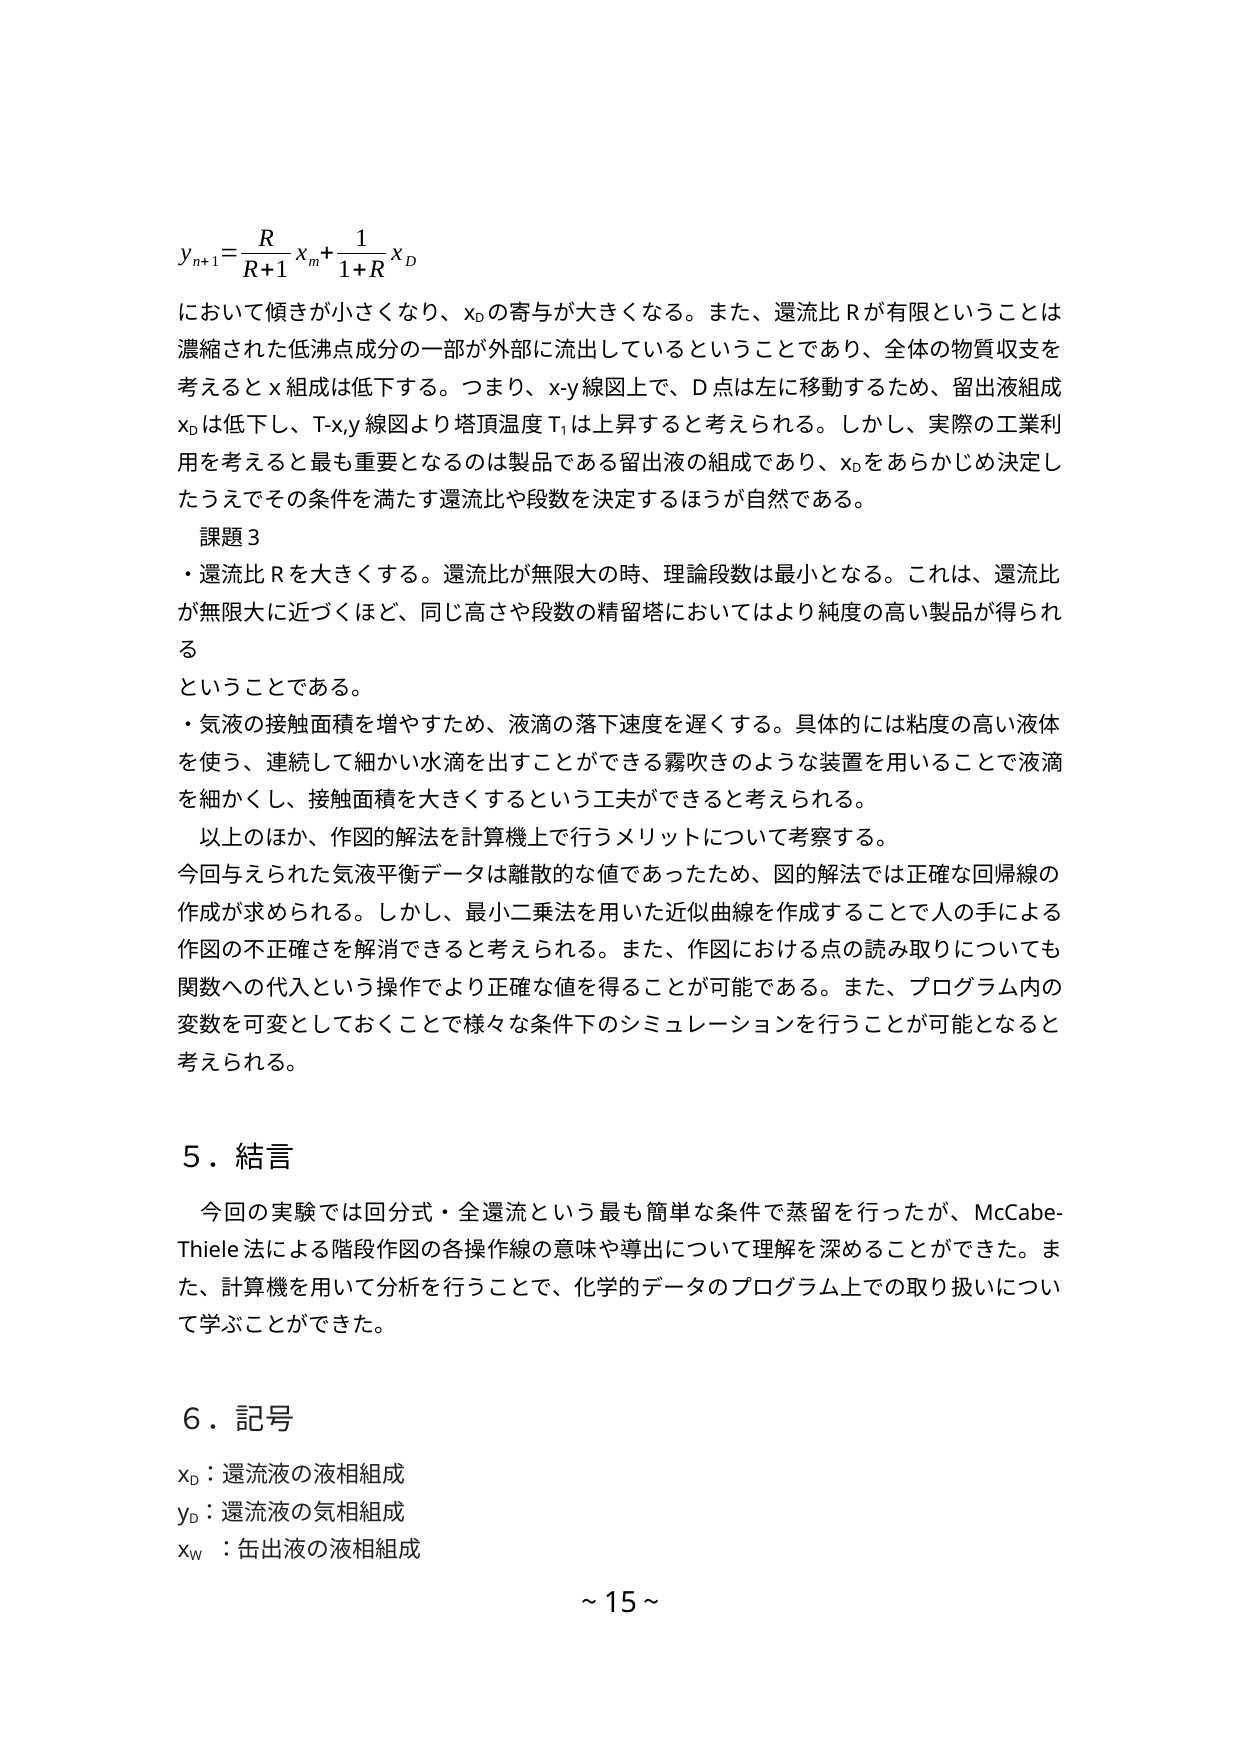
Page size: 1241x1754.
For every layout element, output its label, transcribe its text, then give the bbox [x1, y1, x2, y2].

text 以上のほか、作図的解法を計算機上で行うメリットについて考察する。 [177, 817, 1063, 854]
text xD：還流液の液相組成 [177, 1454, 1063, 1492]
text xW ：缶出液の液相組成 [177, 1529, 1063, 1567]
text ５．結言 [177, 1117, 1063, 1192]
text yD：還流液の気相組成 [177, 1492, 1063, 1529]
text ６．記号 [177, 1379, 1063, 1454]
text において傾きが小さくなり、xDの寄与が大きくなる。また、還流比Rが有限ということは濃縮された低沸点成分の一部が外部に流出しているということであり、全体の物質収支を考えるとｘ組成は低下する。つまり、x-y線図上で、D点は左に移動するため、留出液組成xDは低下し、T-x,y線図より塔頂温度T1は上昇すると考えられる。しかし、実際の工業利用を考えると最も重要となるのは製品である留出液の組成であり、xDをあらかじめ決定したうえでその条件を満たす還流比や段数を決定するほうが自然である。 [177, 292, 1063, 517]
text 今回与えられた気液平衡データは離散的な値であったため、図的解法では正確な回帰線の作成が求められる。しかし、最小二乗法を用いた近似曲線を作成することで人の手による作図の不正確さを解消できると考えられる。また、作図における点の読み取りについても、関数への代入という操作でより正確な値を得ることが可能である。また、プログラム内の変数を可変としておくことで様々な条件下のシミュレーションを行うことが可能となると考えられる。 [177, 854, 1063, 1079]
text 課題3 [177, 517, 1063, 554]
text ・還流比Rを大きくする。還流比が無限大の時、理論段数は最小となる。これは、還流比が無限大に近づくほど、同じ高さや段数の精留塔においてはより純度の高い製品が得られる [177, 554, 1063, 667]
text ・気液の接触面積を増やすため、液滴の落下速度を遅くする。具体的には粘度の高い液体を使う、連続して細かい水滴を出すことができる霧吹きのような装置を用いることで液滴を細かくし、接触面積を大きくするという工夫ができると考えられる。 [177, 704, 1063, 817]
text 今回の実験では回分式・全還流という最も簡単な条件で蒸留を行ったが、McCabe-Thiele法による階段作図の各操作線の意味や導出について理解を深めることができた。また、計算機を用いて分析を行うことで、化学的データのプログラム上での取り扱いについて学ぶことができた。 [177, 1192, 1063, 1342]
text ということである。 [177, 667, 1063, 704]
